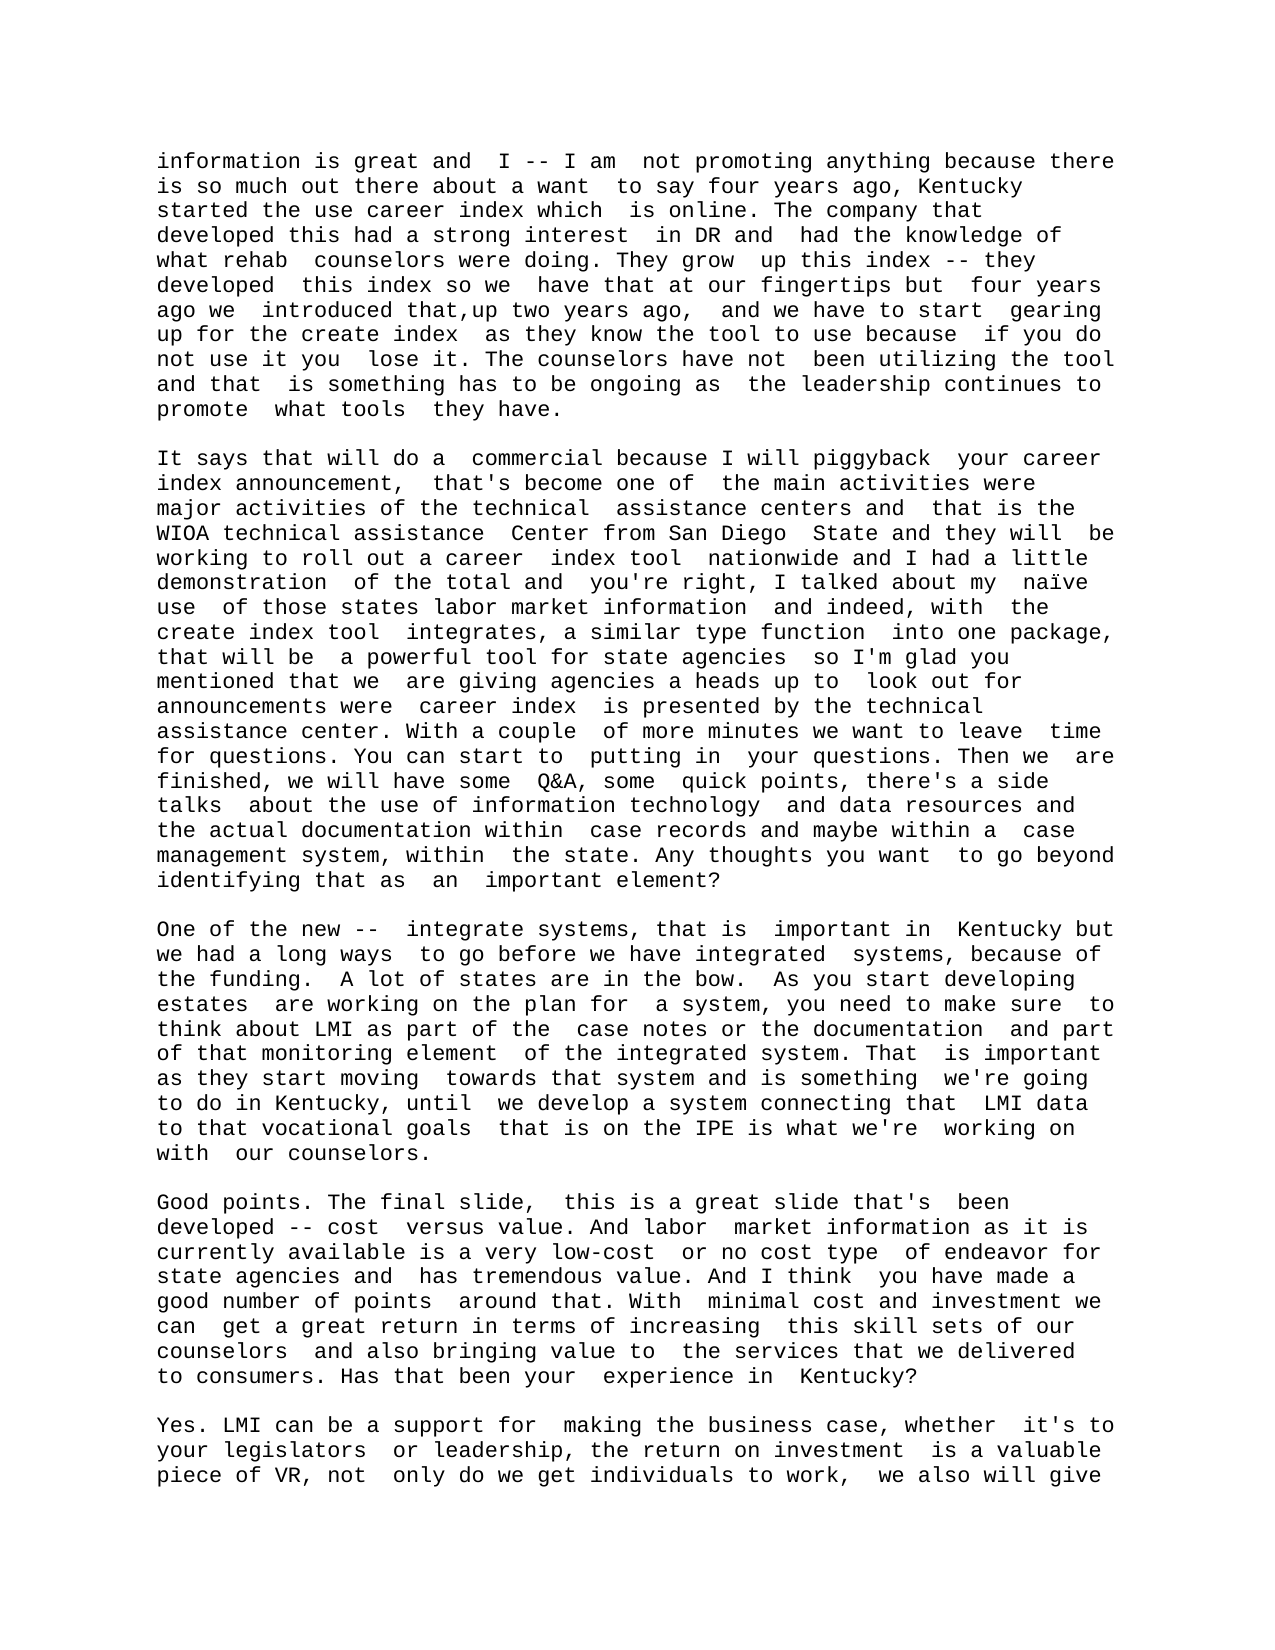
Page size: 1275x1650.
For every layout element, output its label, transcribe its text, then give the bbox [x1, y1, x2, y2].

text One of the new -- integrate systems, that is important in Kentucky but we had a long ways to go before we have integrated systems, because of the funding. A lot of states are in the bow. As you start developing estates are working on the plan for a system, you need to make sure to think about LMI as part of the case notes or the documentation and part of that monitoring element of the integrated system. That is important as they start moving towards that system and is something we're going to do in Kentucky, until we develop a system connecting that LMI data to that vocational goals that is on the IPE is what we're working on with our counselors. [156, 918, 1118, 1166]
text Good points. The final slide, this is a great slide that's been developed -- cost versus value. And labor market information as it is currently available is a very low-cost or no cost type of endeavor for state agencies and has tremendous value. And I think you have made a good number of points around that. With minimal cost and investment we can get a great return in terms of increasing this skill sets of our counselors and also bringing value to the services that we delivered to consumers. Has that been your experience in Kentucky? [156, 1191, 1118, 1389]
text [156, 150, 1118, 423]
text It says that will do a commercial because I will piggyback your career index announcement, that's become one of the main activities were major activities of the technical assistance centers and that is the WIOA technical assistance Center from San Diego State and they will be working to roll out a career index tool nationwide and I had a little demonstration of the total and you're right, I talked about my naïve use of those states labor market information and indeed, with the create index tool integrates, a similar type function into one package, that will be a powerful tool for state agencies so I'm glad you mentioned that we are giving agencies a heads up to look out for announcements were career index is presented by the technical assistance center. With a couple of more minutes we want to leave time for questions. You can start to putting in your questions. Then we are finished, we will have some Q&A, some quick points, there's a side talks about the use of information technology and data resources and the actual documentation within case records and maybe within a case management system, within the state. Any thoughts you want to go beyond identifying that as an important element? [156, 447, 1118, 894]
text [156, 1414, 1118, 1489]
